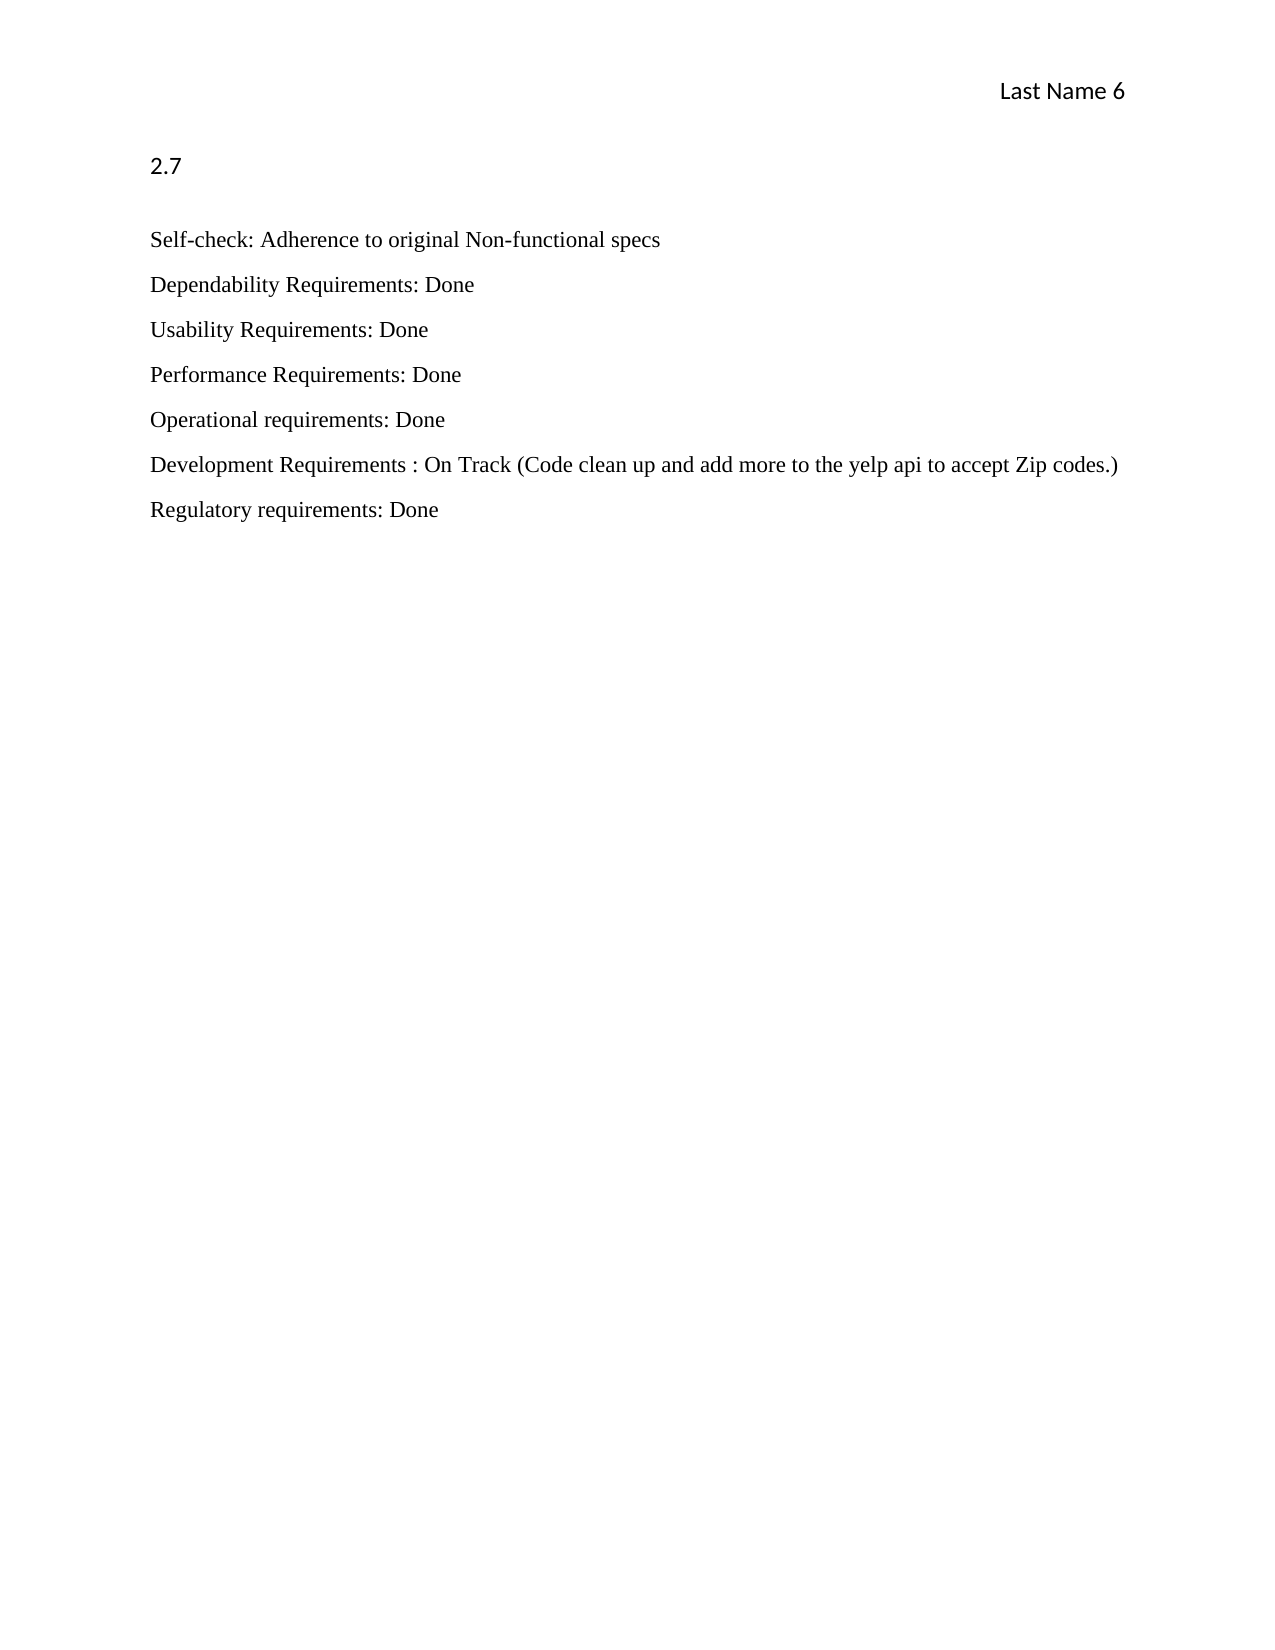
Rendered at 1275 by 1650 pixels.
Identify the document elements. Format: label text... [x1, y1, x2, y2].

text Operational requirements: Done [150, 406, 1125, 432]
text 2.7 [150, 150, 1125, 181]
text Regulatory requirements: Done [150, 496, 1125, 523]
text Dependability Requirements: Done [150, 271, 1125, 297]
text Performance Requirements: Done [150, 361, 1125, 387]
text Usability Requirements: Done [150, 316, 1125, 342]
text Self-check: Adherence to original Non-functional specs [150, 226, 1125, 252]
text Development Requirements : On Track (Code clean up and add more to the yelp api to accept Zip codes.) [150, 451, 1125, 477]
